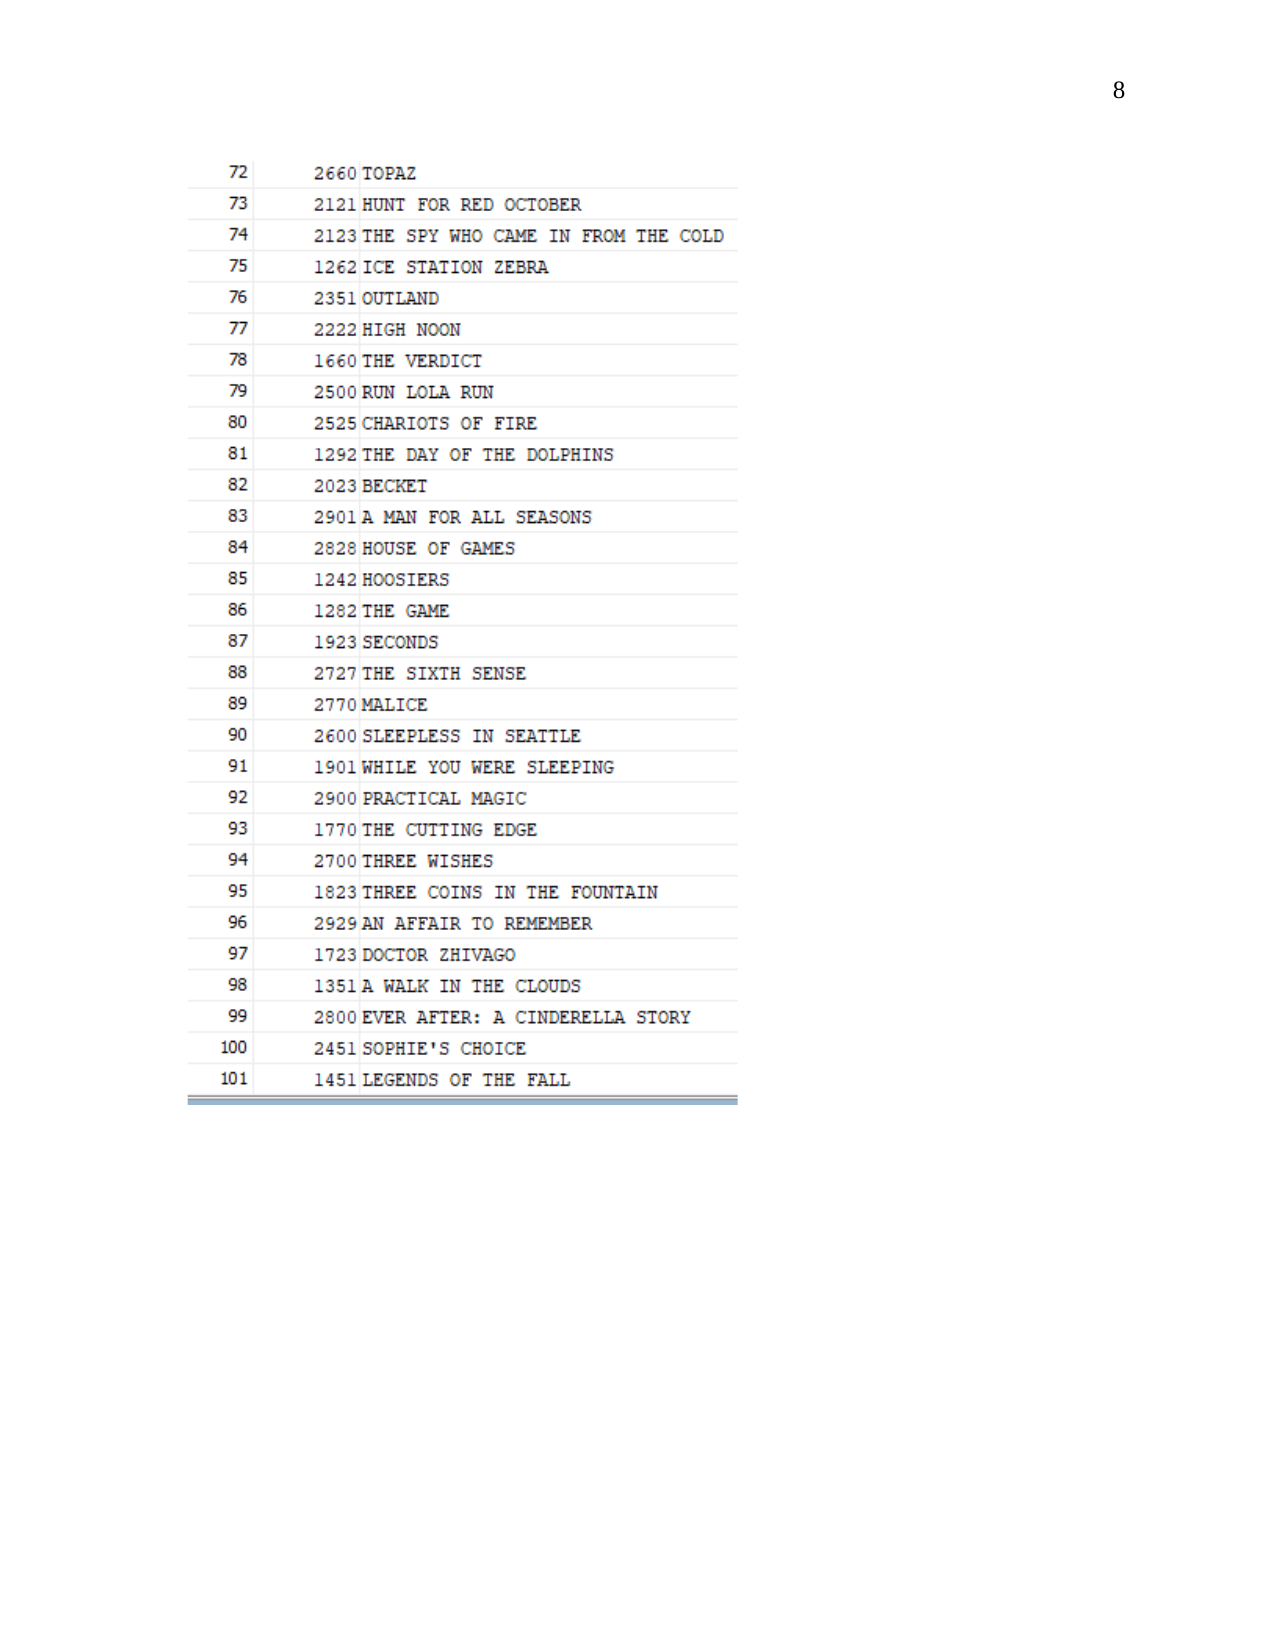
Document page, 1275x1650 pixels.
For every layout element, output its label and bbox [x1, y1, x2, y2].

picture [187, 161, 738, 1105]
